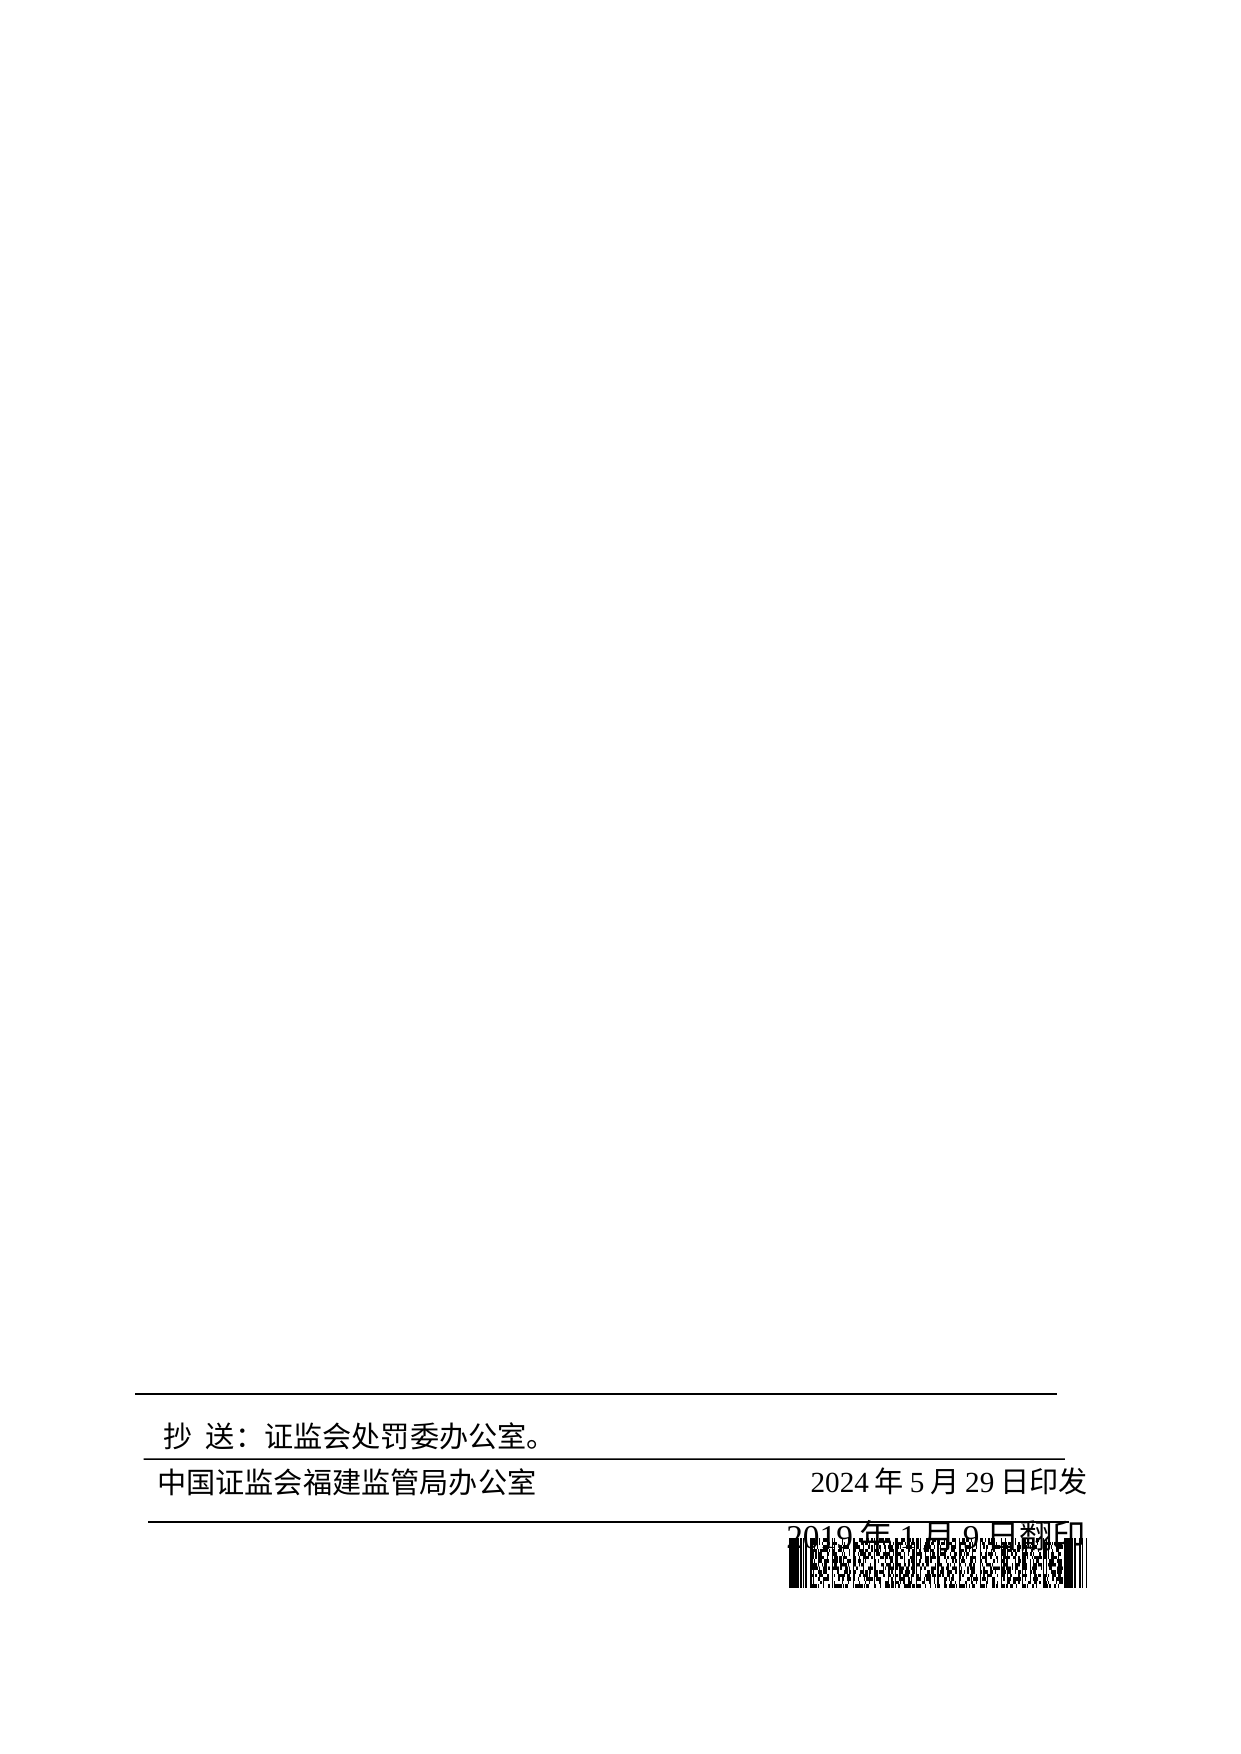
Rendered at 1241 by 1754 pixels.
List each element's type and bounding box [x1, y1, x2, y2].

picture [806, 1535, 814, 1547]
picture [1029, 1535, 1041, 1541]
picture [994, 1536, 1011, 1546]
picture [869, 1535, 876, 1541]
picture [786, 1535, 1091, 1590]
